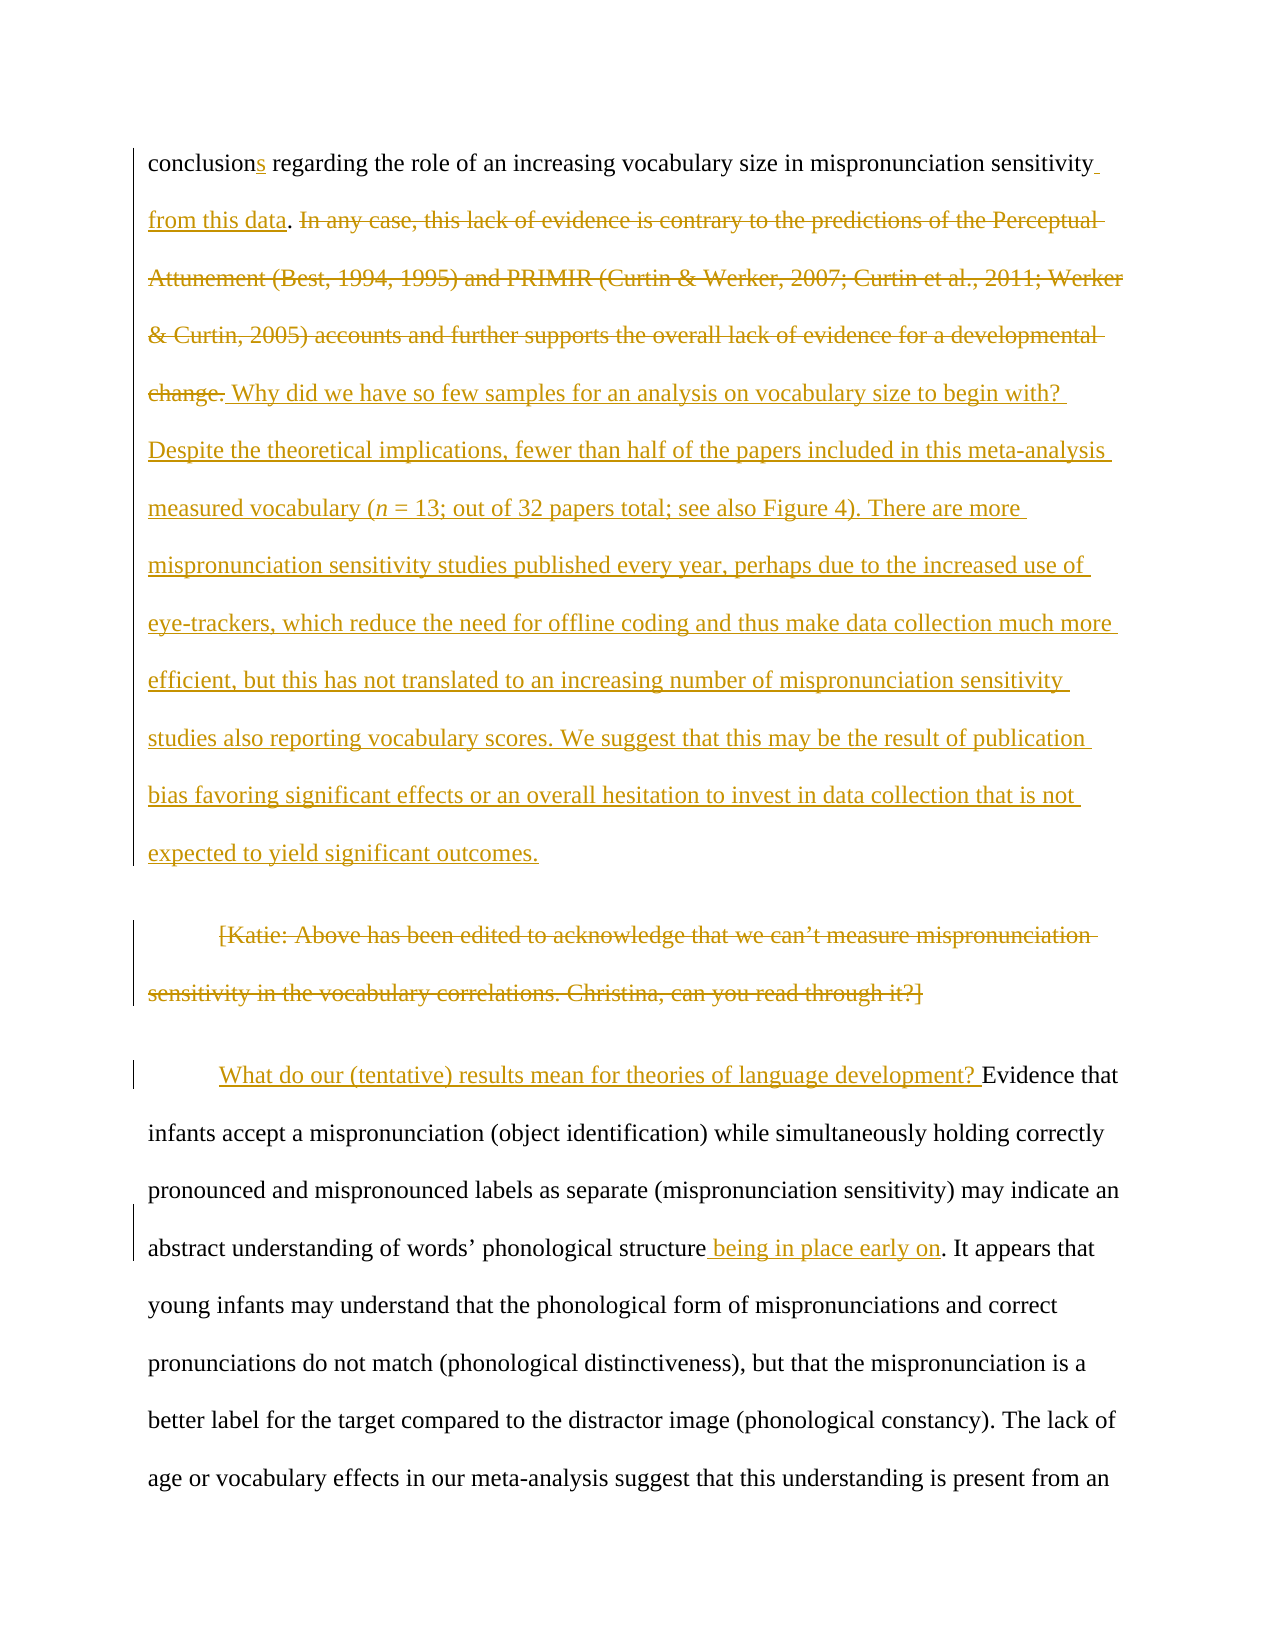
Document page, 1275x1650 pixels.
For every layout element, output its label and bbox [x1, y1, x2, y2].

text [148, 1060, 1127, 1491]
text [148, 148, 1127, 866]
